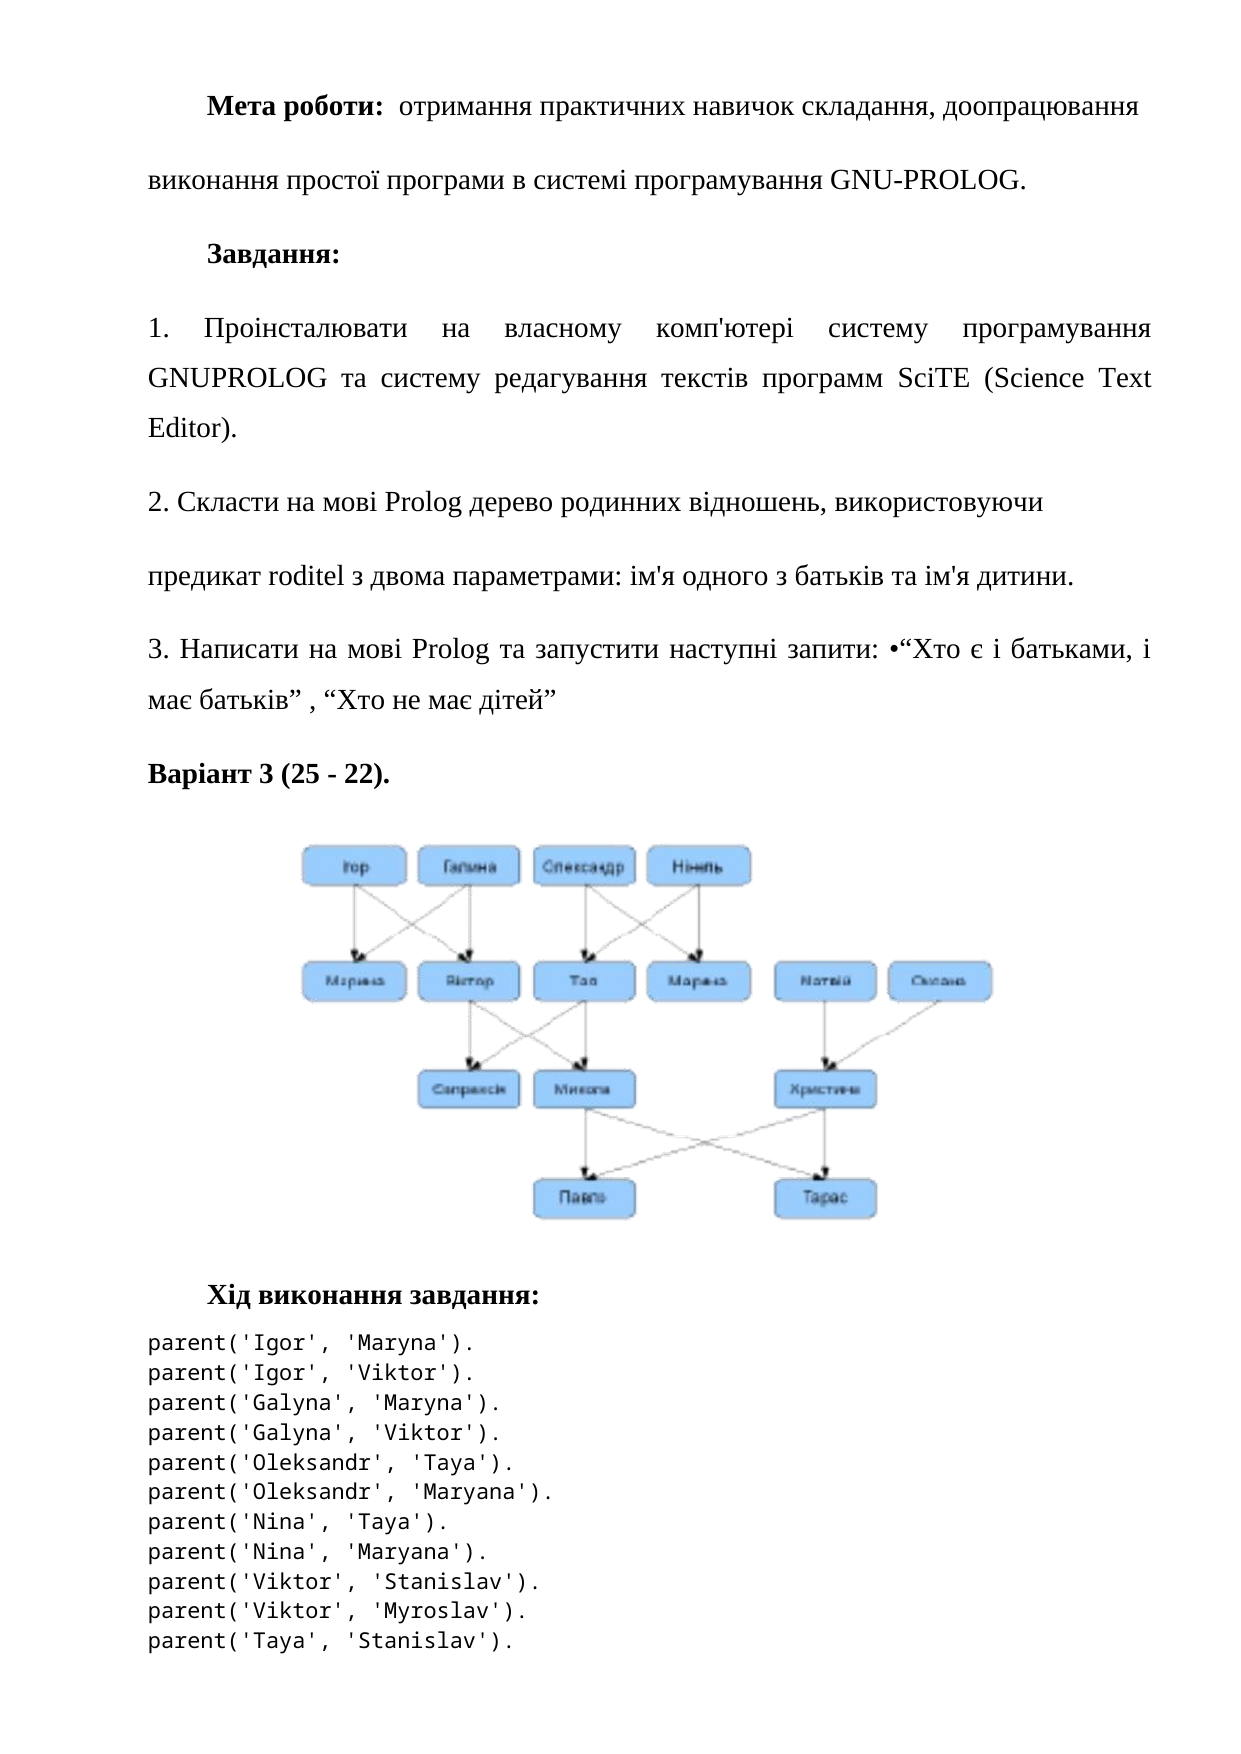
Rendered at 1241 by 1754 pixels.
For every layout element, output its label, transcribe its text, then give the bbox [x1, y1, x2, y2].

text Хід виконання завдання: [148, 1277, 1152, 1311]
text parent('Igor', 'Viktor'). [148, 1357, 1152, 1387]
text parent('Taya', 'Stanislav'). [148, 1625, 1152, 1655]
picture [296, 829, 1004, 1261]
text 1. Проінсталювати на власному комп'ютері систему програмування GNUPROLOG та систему редагування текстів программ SciTE (Science Text Editor). [148, 310, 1152, 444]
text предикат roditel з двома параметрами: ім'я одного з батьків та ім'я дитини. [148, 558, 1152, 591]
text parent('Galyna', 'Maryna'). [148, 1387, 1152, 1417]
text parent('Nina', 'Taya'). [148, 1506, 1152, 1536]
text Мета роботи: отримання практичних навичок складання, доопрацювання [148, 88, 1152, 122]
text виконання простої програми в системі програмування GNU-PROLOG. [148, 162, 1152, 196]
text parent('Nina', 'Maryana'). [148, 1536, 1152, 1566]
text 2. Скласти на мові Prolog дерево родинних відношень, використовуючи [148, 484, 1152, 518]
text parent('Oleksandr', 'Maryana'). [148, 1476, 1152, 1506]
text Варіант 3 (25 - 22). [148, 756, 1152, 789]
text parent('Viktor', 'Myroslav'). [148, 1596, 1152, 1625]
text parent('Galyna', 'Viktor'). [148, 1417, 1152, 1447]
text parent('Oleksandr', 'Taya'). [148, 1447, 1152, 1476]
text parent('Viktor', 'Stanislav'). [148, 1566, 1152, 1596]
text parent('Igor', 'Maryna'). [148, 1327, 1152, 1357]
text 3. Написати на мові Prolog та запустити наступні запити: •“Хто є і батьками, і має батьків” , “Хто не має дітей” [148, 632, 1152, 716]
text Завдання: [148, 236, 1152, 269]
